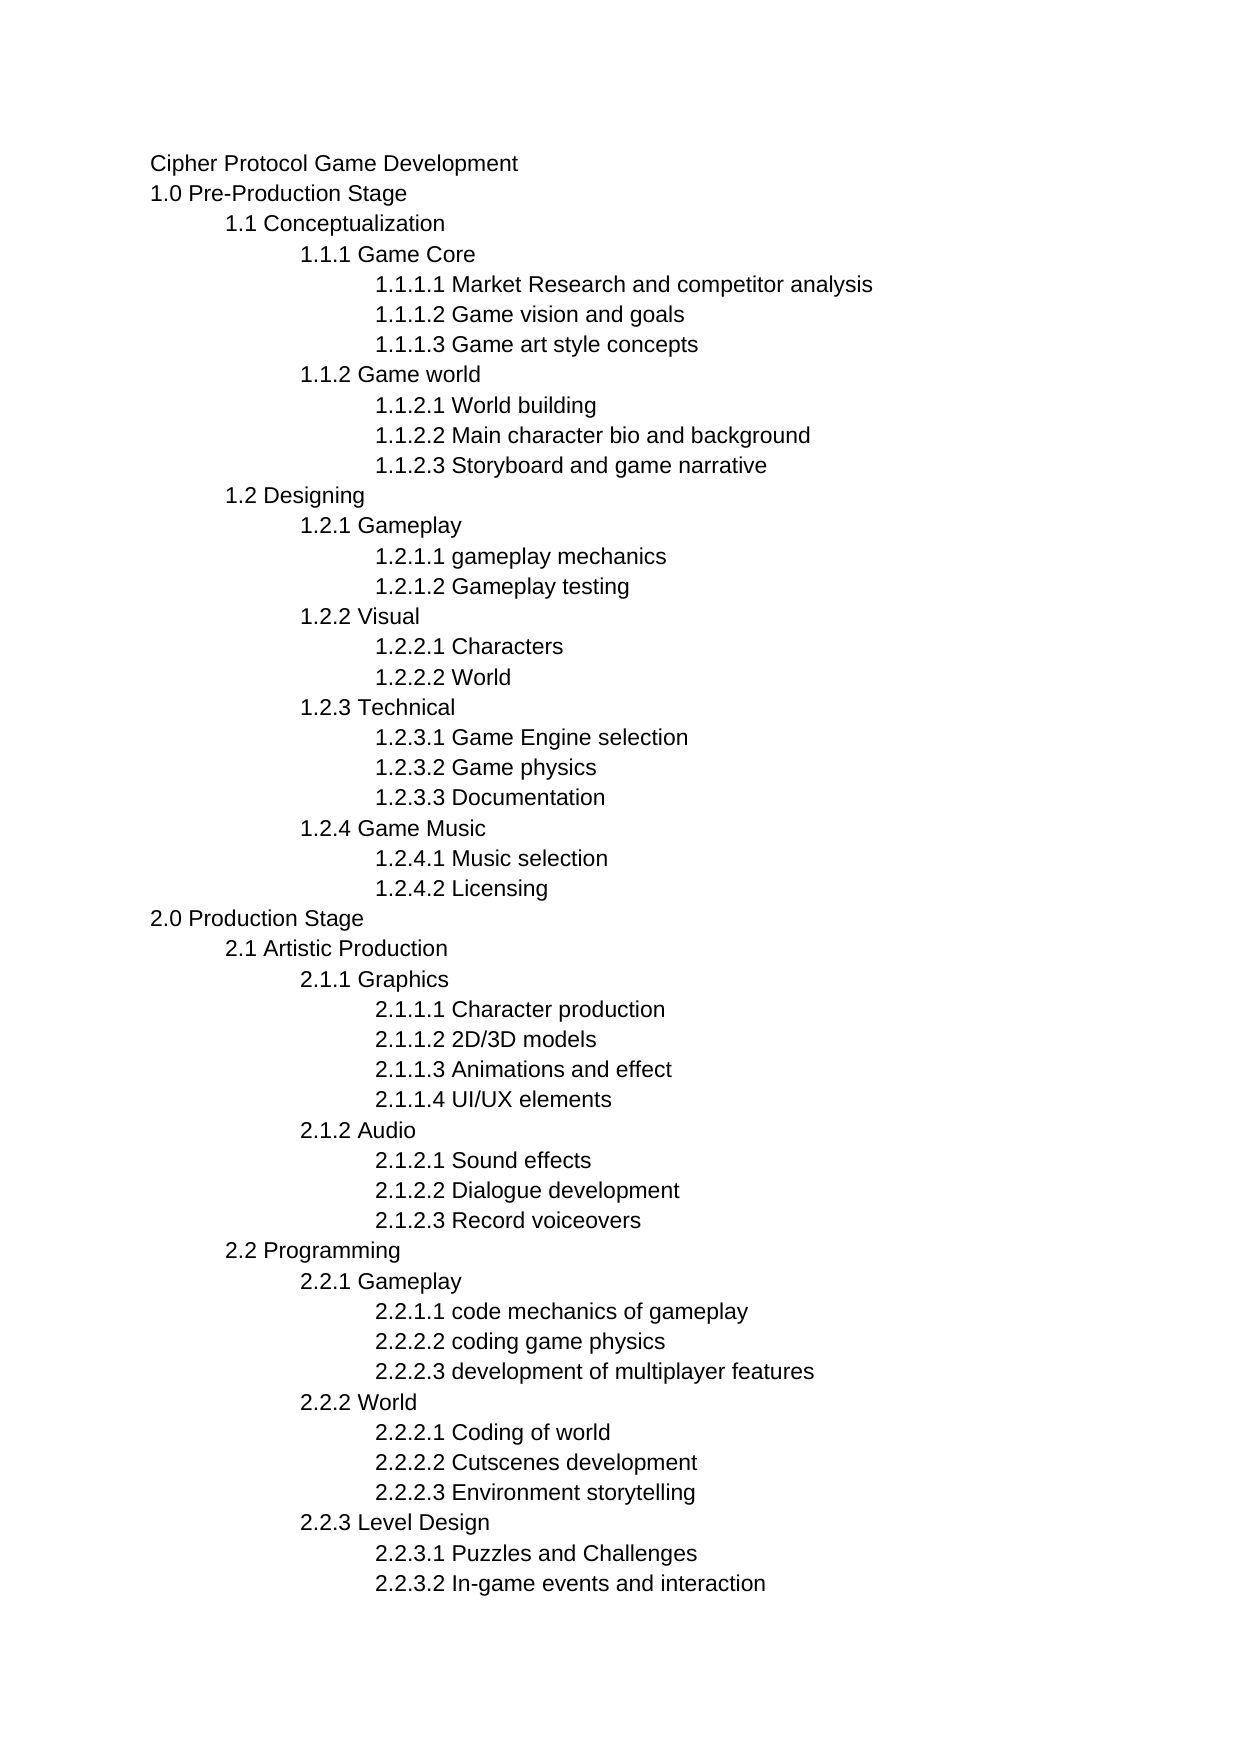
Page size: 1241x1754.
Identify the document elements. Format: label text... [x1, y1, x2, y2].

text 2.1.1.2 2D/3D models [300, 1026, 1090, 1052]
text 2.2.2.1 Coding of world [150, 1419, 1090, 1445]
text 2.2.3.2 In-game events and interaction [150, 1570, 1090, 1596]
text 1.2.3.1 Game Engine selection [150, 724, 1090, 750]
text 2.2.3.1 Puzzles and Challenges [150, 1539, 1090, 1566]
text 2.1.2.3 Record voiceovers [150, 1207, 1090, 1234]
text 1.1 Conceptualization [150, 210, 1090, 237]
text 2.2.2 World [150, 1388, 1090, 1415]
text 1.1.1.2 Game vision and goals [300, 301, 1090, 327]
text 2.1.1.3 Animations and effect [300, 1056, 1090, 1083]
text 2.1.1.1 Character production [300, 996, 1090, 1022]
text 1.1.2 Game world [225, 361, 1090, 388]
text 1.2.1.2 Gameplay testing [150, 573, 1090, 599]
text 2.1.1 Graphics [225, 966, 1090, 992]
text 2.2 Programming [150, 1237, 1090, 1264]
text Cipher Protocol Game Development [150, 150, 1090, 176]
text 2.2.2.2 Cutscenes development [150, 1449, 1090, 1475]
text 2.1.2.2 Dialogue development [150, 1177, 1090, 1203]
text 2.1.2 Audio [150, 1117, 1090, 1143]
text 2.2.3 Level Design [150, 1509, 1090, 1536]
text 2.2.2.3 development of multiplayer features [150, 1358, 1090, 1385]
text 2.2.1.1 code mechanics of gameplay [150, 1298, 1090, 1324]
text 1.2.3 Technical [150, 694, 1090, 720]
text 1.0 Pre-Production Stage [150, 180, 1090, 207]
text 2.2.2.2 coding game physics [150, 1328, 1090, 1354]
text 2.0 Production Stage [150, 905, 1090, 932]
text 1.2.3.3 Documentation [150, 784, 1090, 811]
text 1.1.2.1 World building [300, 392, 1090, 418]
text 1.2.3.2 Game physics [150, 754, 1090, 781]
text 1.2.2 Visual [150, 603, 1090, 629]
text 1.2.4.2 Licensing [150, 875, 1090, 901]
text 2.1.1.4 UI/UX elements [300, 1086, 1090, 1113]
text 1.2.4.1 Music selection [150, 845, 1090, 871]
text 1.2.1 Gameplay [150, 512, 1090, 539]
text 2.2.1 Gameplay [150, 1268, 1090, 1294]
text 1.2 Designing [150, 482, 1090, 509]
text 1.1.2.3 Storyboard and game narrative [300, 452, 1090, 478]
text 1.2.2.2 World [150, 663, 1090, 690]
text 1.1.1 Game Core [225, 241, 1090, 267]
text 1.1.1.1 Market Research and competitor analysis [300, 271, 1090, 297]
text 1.1.2.2 Main character bio and background [300, 422, 1090, 448]
text 1.1.1.3 Game art style concepts [300, 331, 1090, 358]
text 2.1 Artistic Production [150, 935, 1090, 962]
text 1.2.2.1 Characters [150, 633, 1090, 660]
text 1.2.4 Game Music [150, 814, 1090, 841]
text 2.2.2.3 Environment storytelling [150, 1479, 1090, 1506]
text 2.1.2.1 Sound effects [150, 1147, 1090, 1173]
text 1.2.1.1 gameplay mechanics [150, 543, 1090, 569]
